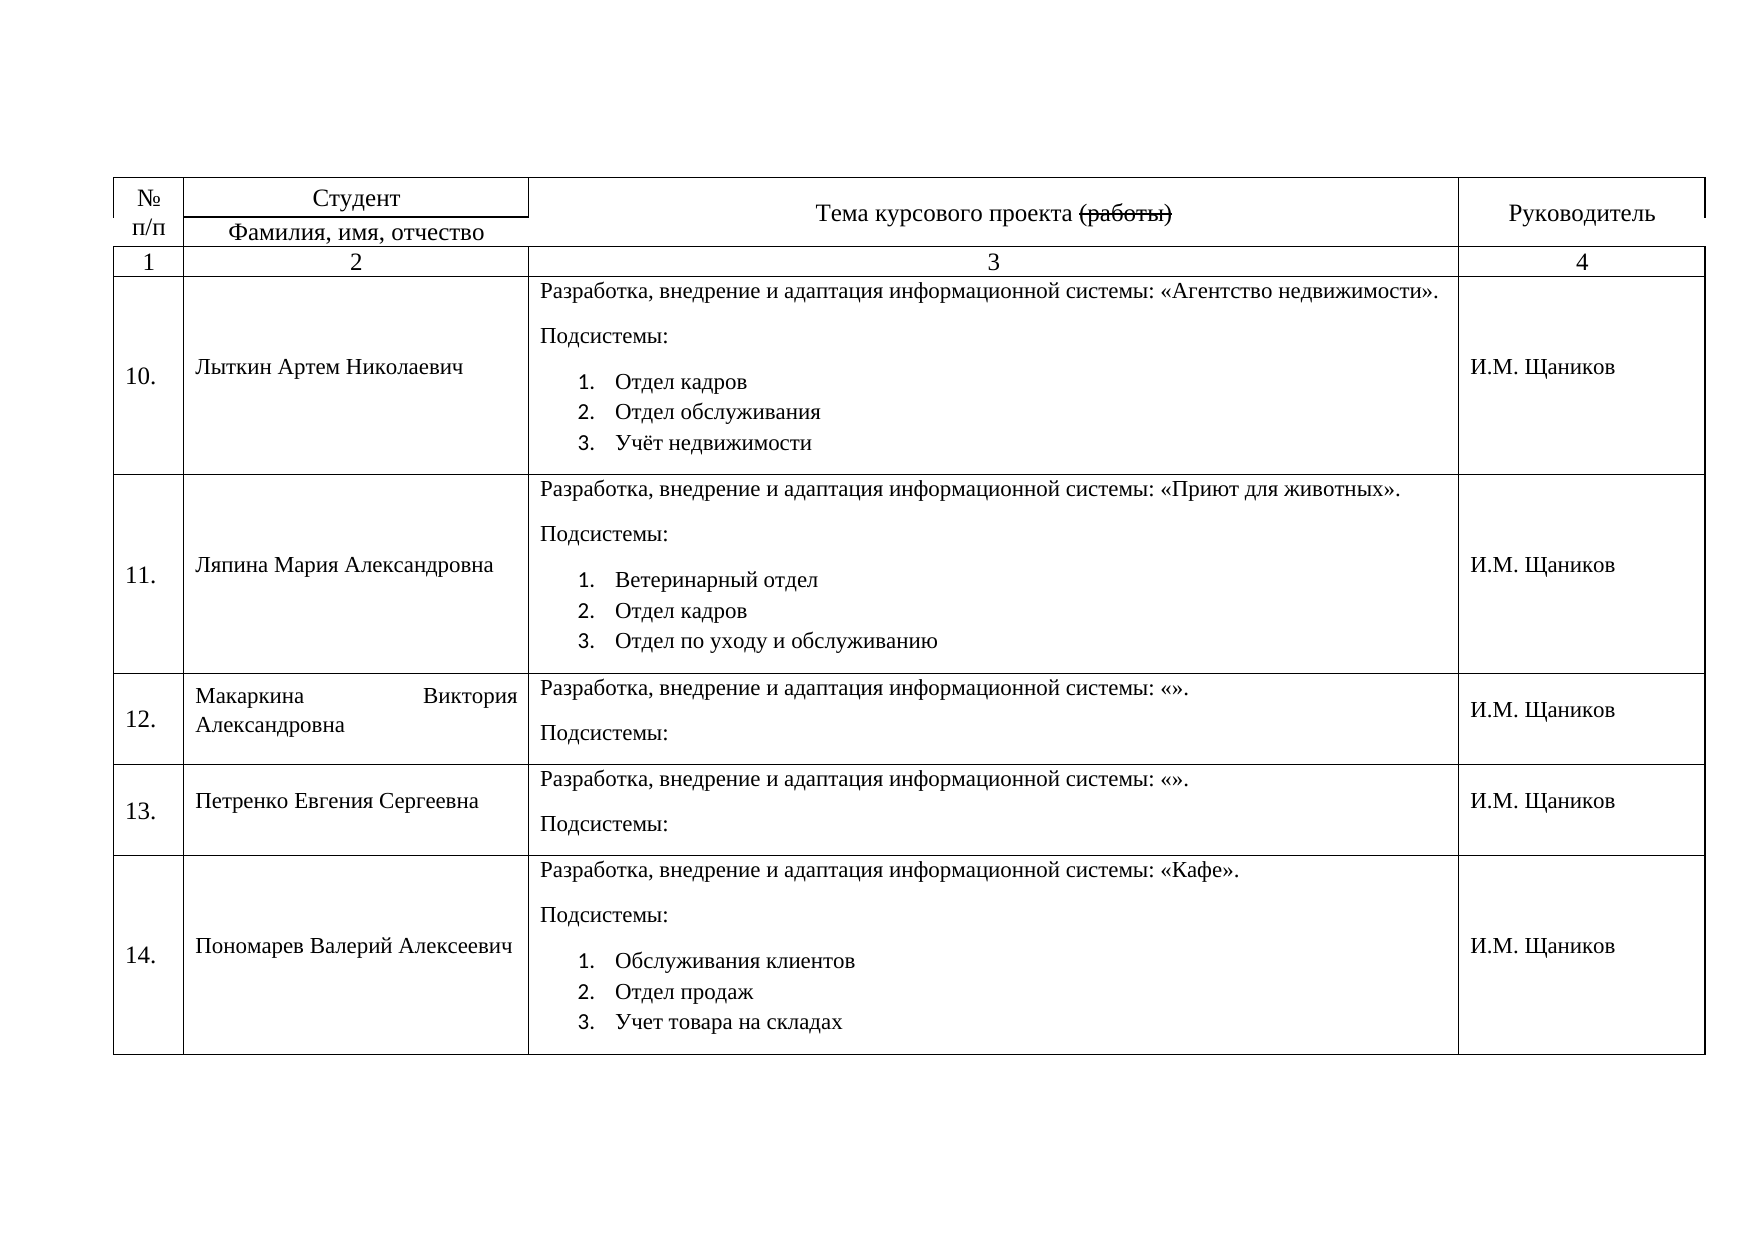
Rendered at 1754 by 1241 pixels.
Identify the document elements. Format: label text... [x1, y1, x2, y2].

table_cell [114, 277, 183, 474]
table_cell Ляпина Мария Александровна [184, 475, 528, 673]
table_header № п/п [114, 178, 183, 246]
table_cell [114, 475, 183, 673]
table_cell Лыткин Артем Николаевич [184, 277, 528, 474]
table_header Руководитель [1459, 178, 1705, 246]
table_cell [114, 674, 183, 764]
table_cell Фамилия, имя, отчество [184, 218, 529, 246]
table_cell Разработка, внедрение и адаптация информационной системы: «». Подсистемы: [529, 765, 1458, 855]
table_cell Пономарев Валерий Алексеевич [184, 856, 528, 1054]
table_cell Разработка, внедрение и адаптация информационной системы: «Агентство недвижимости». Подсистемы: Отдел кадров Отдел обслуживания Учёт недвижимости [529, 277, 1458, 474]
table_cell Разработка, внедрение и адаптация информационной системы: «». Подсистемы: [529, 674, 1458, 764]
table_cell [114, 856, 183, 1054]
table_cell 1 [114, 247, 183, 276]
table_cell 2 [184, 247, 528, 276]
table_cell [114, 765, 183, 855]
table_cell 4 [1459, 247, 1704, 276]
table_cell Макаркина Виктория Александровна [184, 674, 528, 764]
table_header Студент [184, 178, 528, 216]
table_cell И.М. Щаников [1459, 277, 1704, 474]
table_cell И.М. Щаников [1459, 674, 1704, 764]
table_cell Разработка, внедрение и адаптация информационной системы: «Кафе». Подсистемы: Обслуживания клиентов Отдел продаж Учет товара на складах [529, 856, 1458, 1054]
table_cell И.М. Щаников [1459, 475, 1704, 673]
table_cell 3 [529, 247, 1458, 276]
table_cell И.М. Щаников [1459, 765, 1704, 855]
table_cell Разработка, внедрение и адаптация информационной системы: «Приют для животных». Подсистемы: Ветеринарный отдел Отдел кадров Отдел по уходу и обслуживанию [529, 475, 1458, 673]
table_header Тема курсового проекта (работы) [529, 178, 1458, 246]
table_cell И.М. Щаников [1459, 856, 1704, 1054]
table_cell Петренко Евгения Сергеевна [184, 765, 528, 855]
